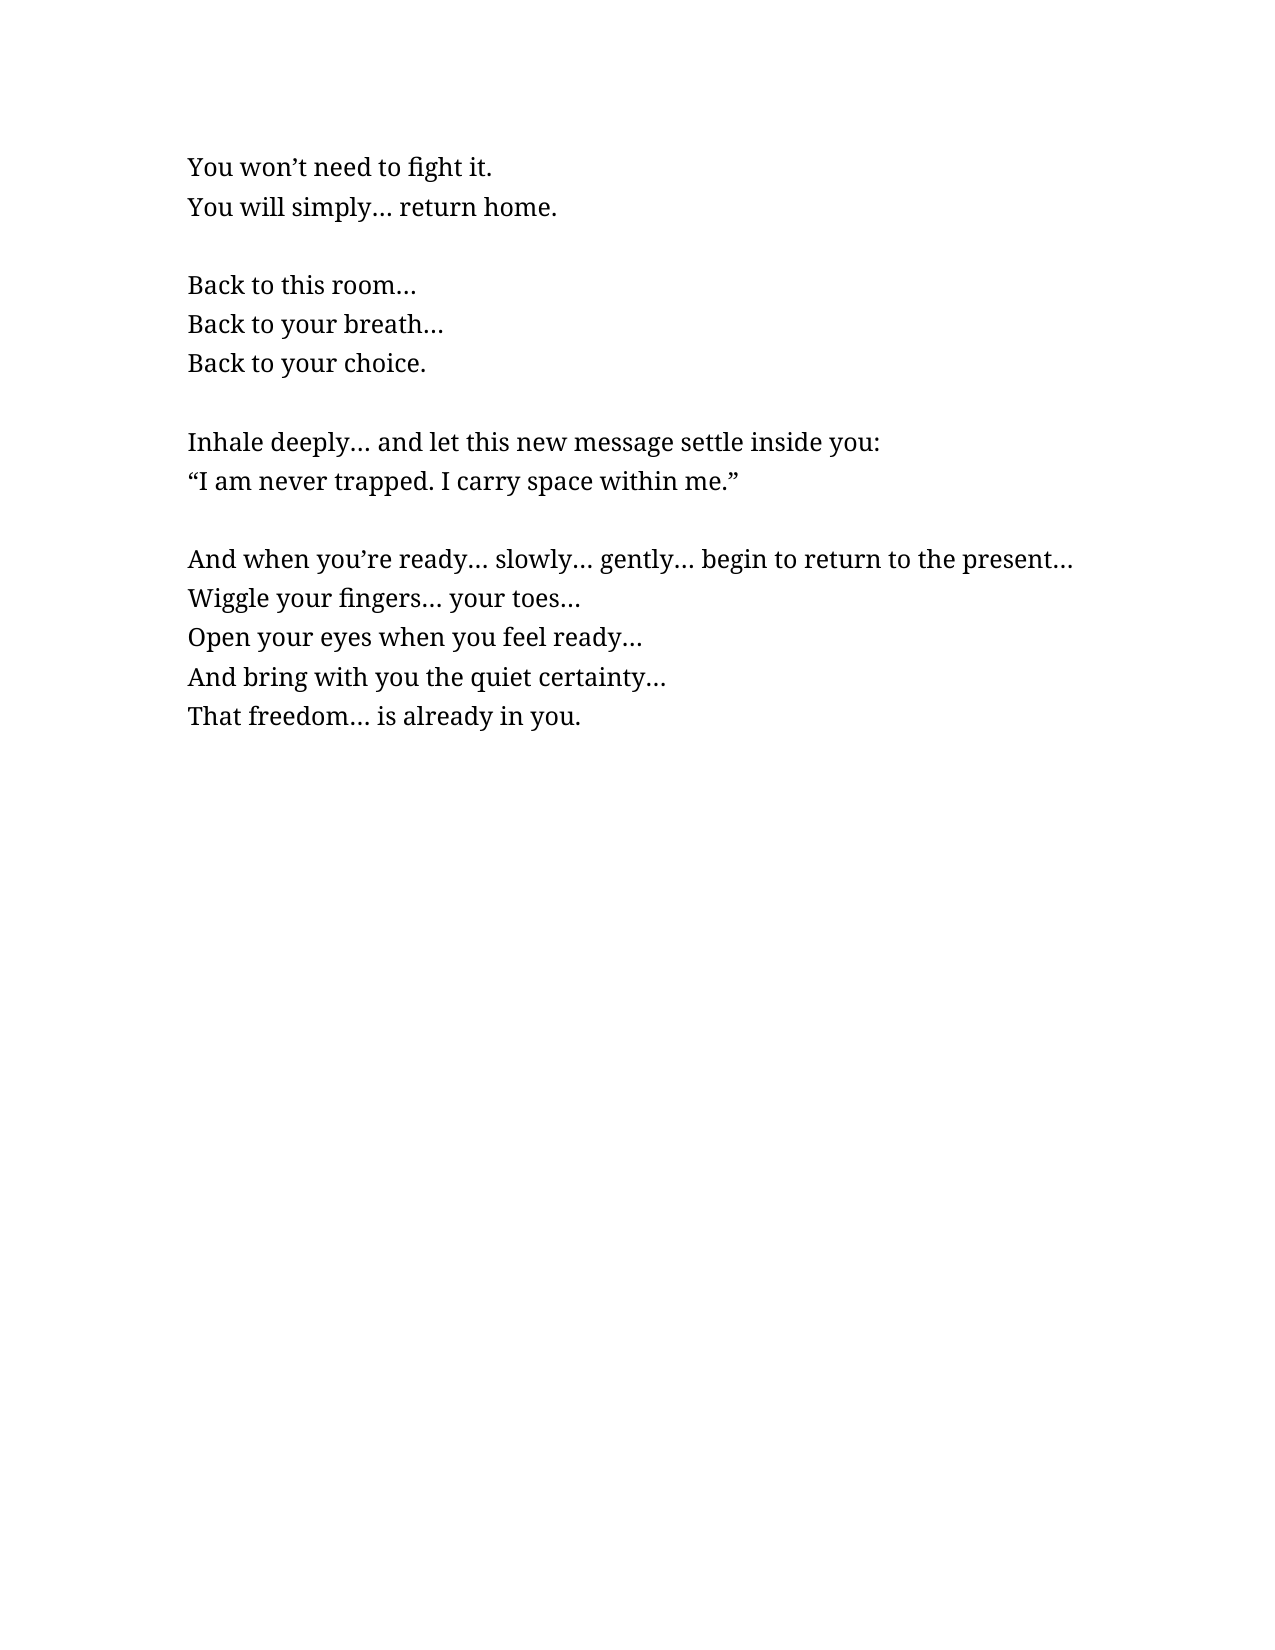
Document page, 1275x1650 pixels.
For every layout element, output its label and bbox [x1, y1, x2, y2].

text [187, 150, 1087, 763]
